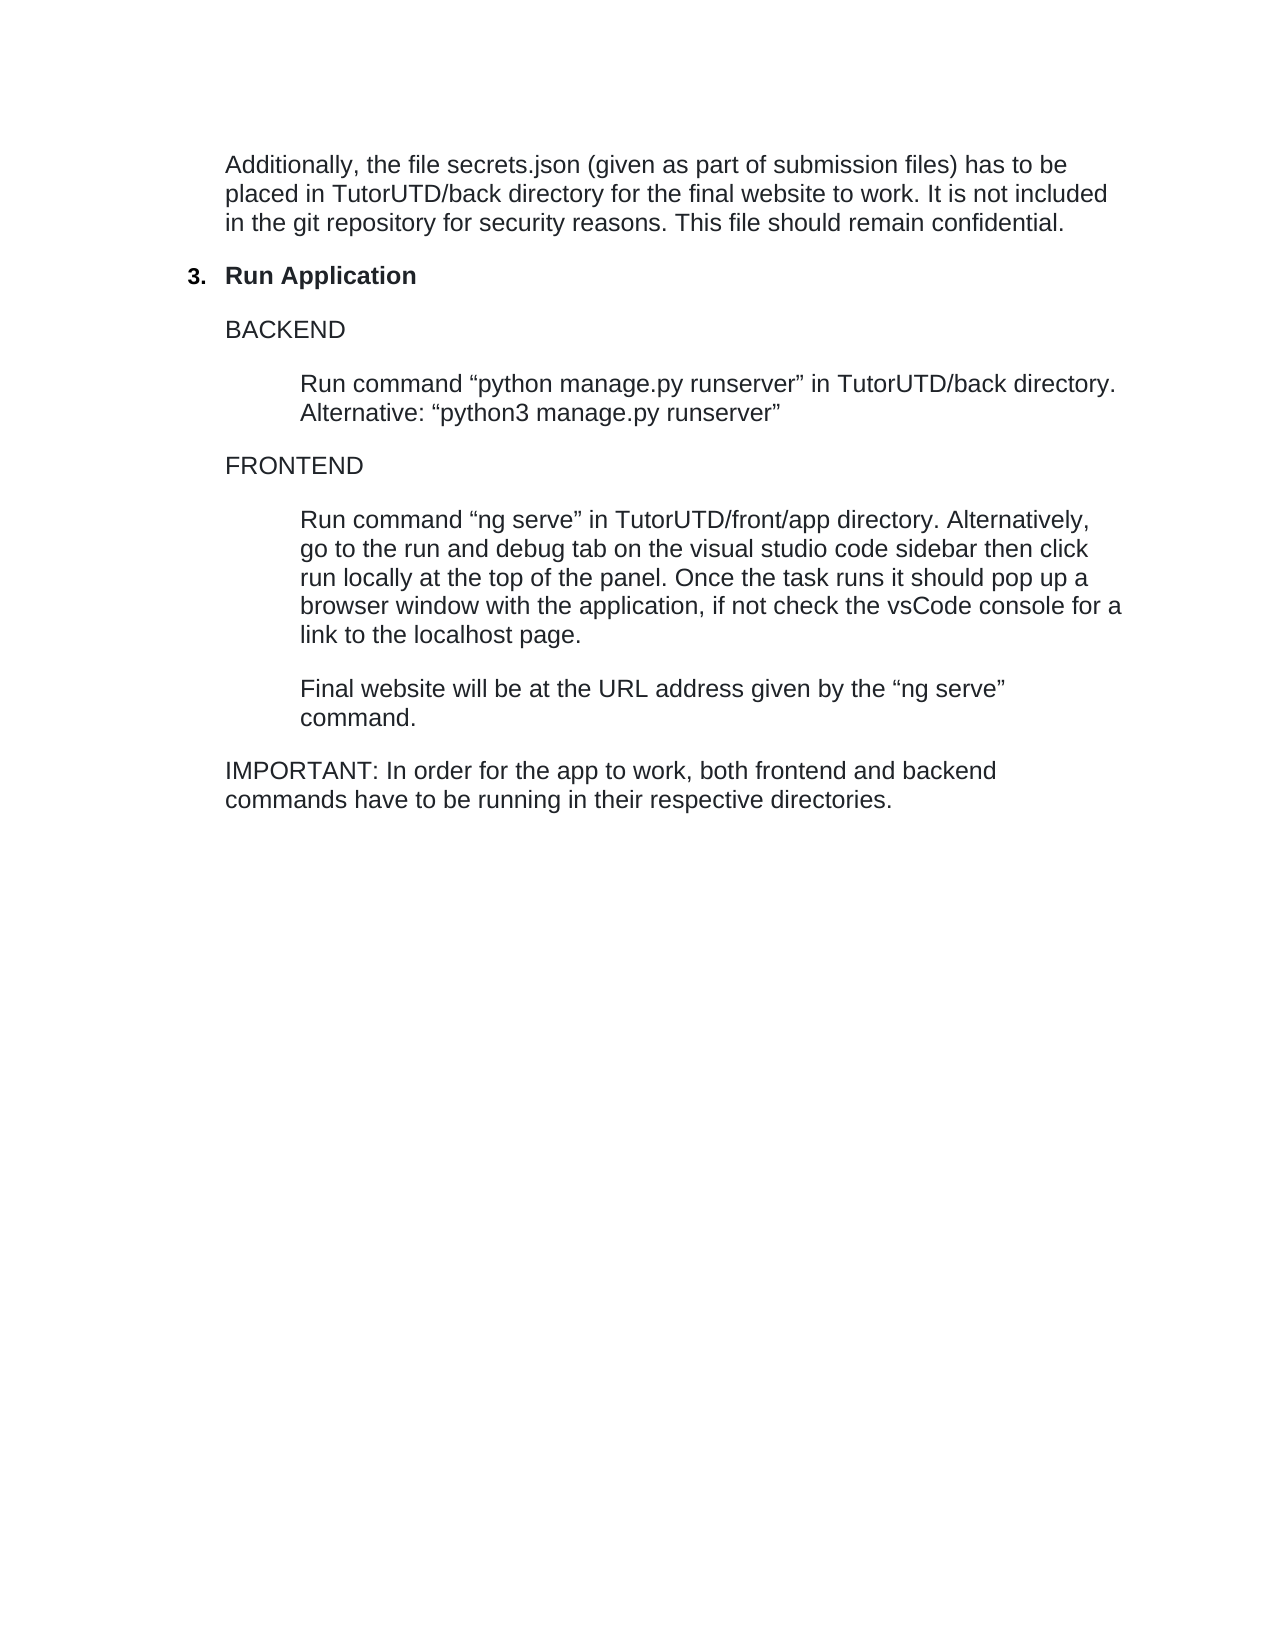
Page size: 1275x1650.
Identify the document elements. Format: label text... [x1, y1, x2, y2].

text Additionally, the file secrets.json (given as part of submission files) has to be placed in TutorUTD/back directory for the final website to work. It is not included in the git repository for security reasons. This file should remain confidential. [225, 150, 1125, 236]
text Run command “ng serve” in TutorUTD/front/app directory. Alternatively, go to the run and debug tab on the visual studio code sidebar then click run locally at the top of the panel. Once the task runs it should pop up a browser window with the application, if not check the vsCode console for a link to the localhost page. [300, 505, 1125, 649]
text IMPORTANT: In order for the app to work, both frontend and backend commands have to be running in their respective directories. [225, 756, 1125, 814]
text FRONTEND [225, 451, 1125, 480]
text Final website will be at the URL address given by the “ng serve” command. [300, 674, 1125, 731]
text BACKEND [225, 315, 1125, 344]
text Run command “python manage.py runserver” in TutorUTD/back directory. Alternative: “python3 manage.py runserver” [300, 369, 1125, 426]
list Run Application [187, 261, 1125, 290]
